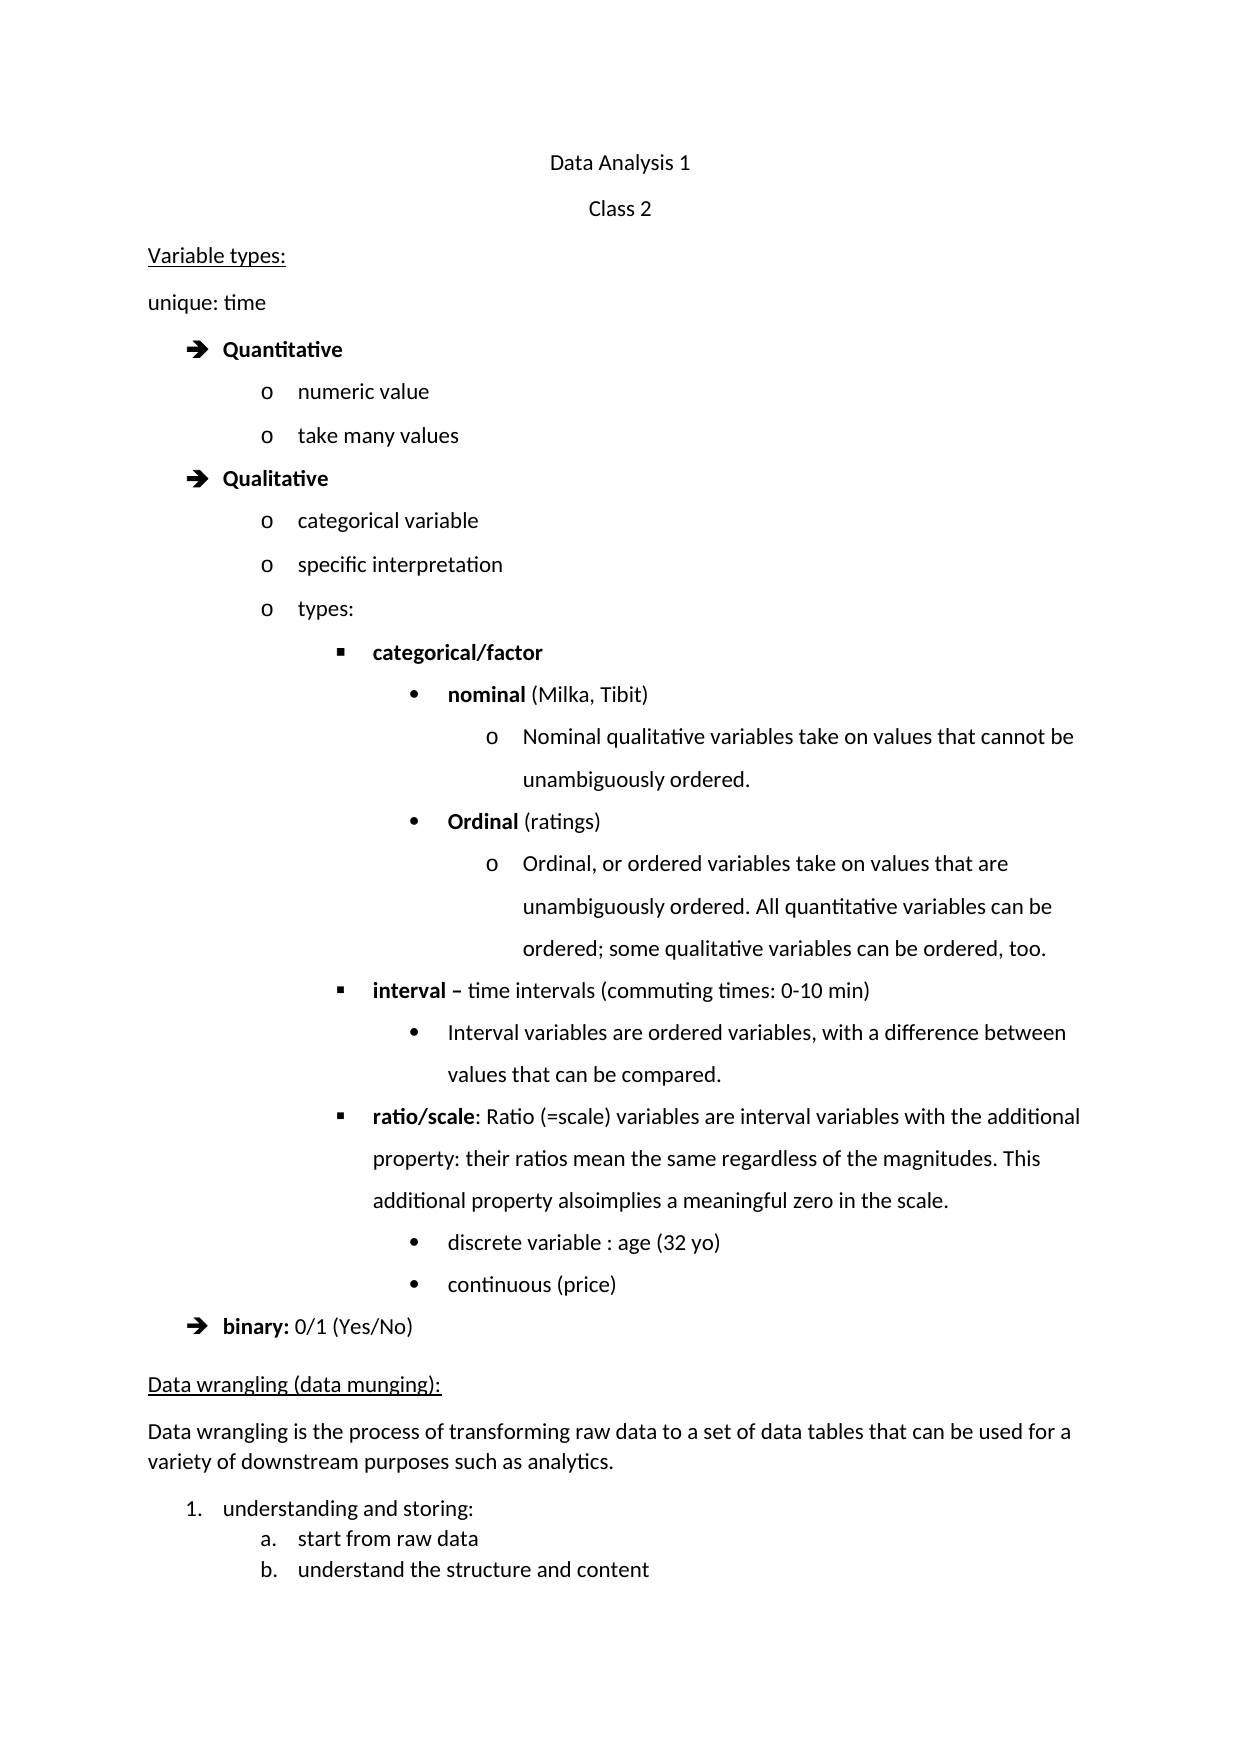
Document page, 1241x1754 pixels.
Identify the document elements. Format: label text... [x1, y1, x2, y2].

list Ordinal (ratings) [410, 807, 1093, 835]
text Data wrangling is the process of transforming raw data to a set of data tables that can be used for a variety of downstream purposes such as analytics. [148, 1417, 1093, 1476]
text Data wrangling (data munging): [148, 1370, 1093, 1398]
text Class 2 [148, 194, 1093, 222]
list Ordinal, or ordered variables take on values that are unambiguously ordered. All quantitative variables can be ordered; some qualitative variables can be ordered, too. [485, 849, 1093, 962]
list Nominal qualitative variables take on values that cannot be unambiguously ordered. [485, 722, 1093, 793]
list understand the structure and content [260, 1555, 1093, 1583]
list continuous (price) [410, 1270, 1093, 1298]
list binary: 0/1 (Yes/No) [185, 1312, 1093, 1340]
text Data Analysis 1 [148, 148, 1093, 176]
list ratio/scale: Ratio (=scale) variables are interval variables with the additional property: their ratios mean the same regardless of the magnitudes. This additional property alsoimplies a meaningful zero in the scale. [335, 1102, 1093, 1214]
list Quantitative [185, 335, 1093, 363]
list categorical/factor [335, 638, 1093, 666]
list understanding and storing: [185, 1494, 1093, 1522]
list Qualitative [185, 464, 1093, 493]
list nominal (Milka, Tibit) [410, 680, 1093, 708]
list types: [260, 594, 1093, 623]
list start from raw data [260, 1524, 1093, 1553]
list categorical variable [260, 507, 1093, 536]
list Interval variables are ordered variables, with a difference between values that can be compared. [410, 1018, 1093, 1088]
list numeric value [260, 377, 1093, 406]
list interval – time intervals (commuting times: 0-10 min) [335, 976, 1093, 1004]
text Variable types: [148, 241, 1093, 269]
list discrete variable : age (32 yo) [410, 1228, 1093, 1256]
text unique: time [148, 288, 1093, 316]
list take many values [260, 421, 1093, 450]
list specific interpretation [260, 550, 1093, 579]
